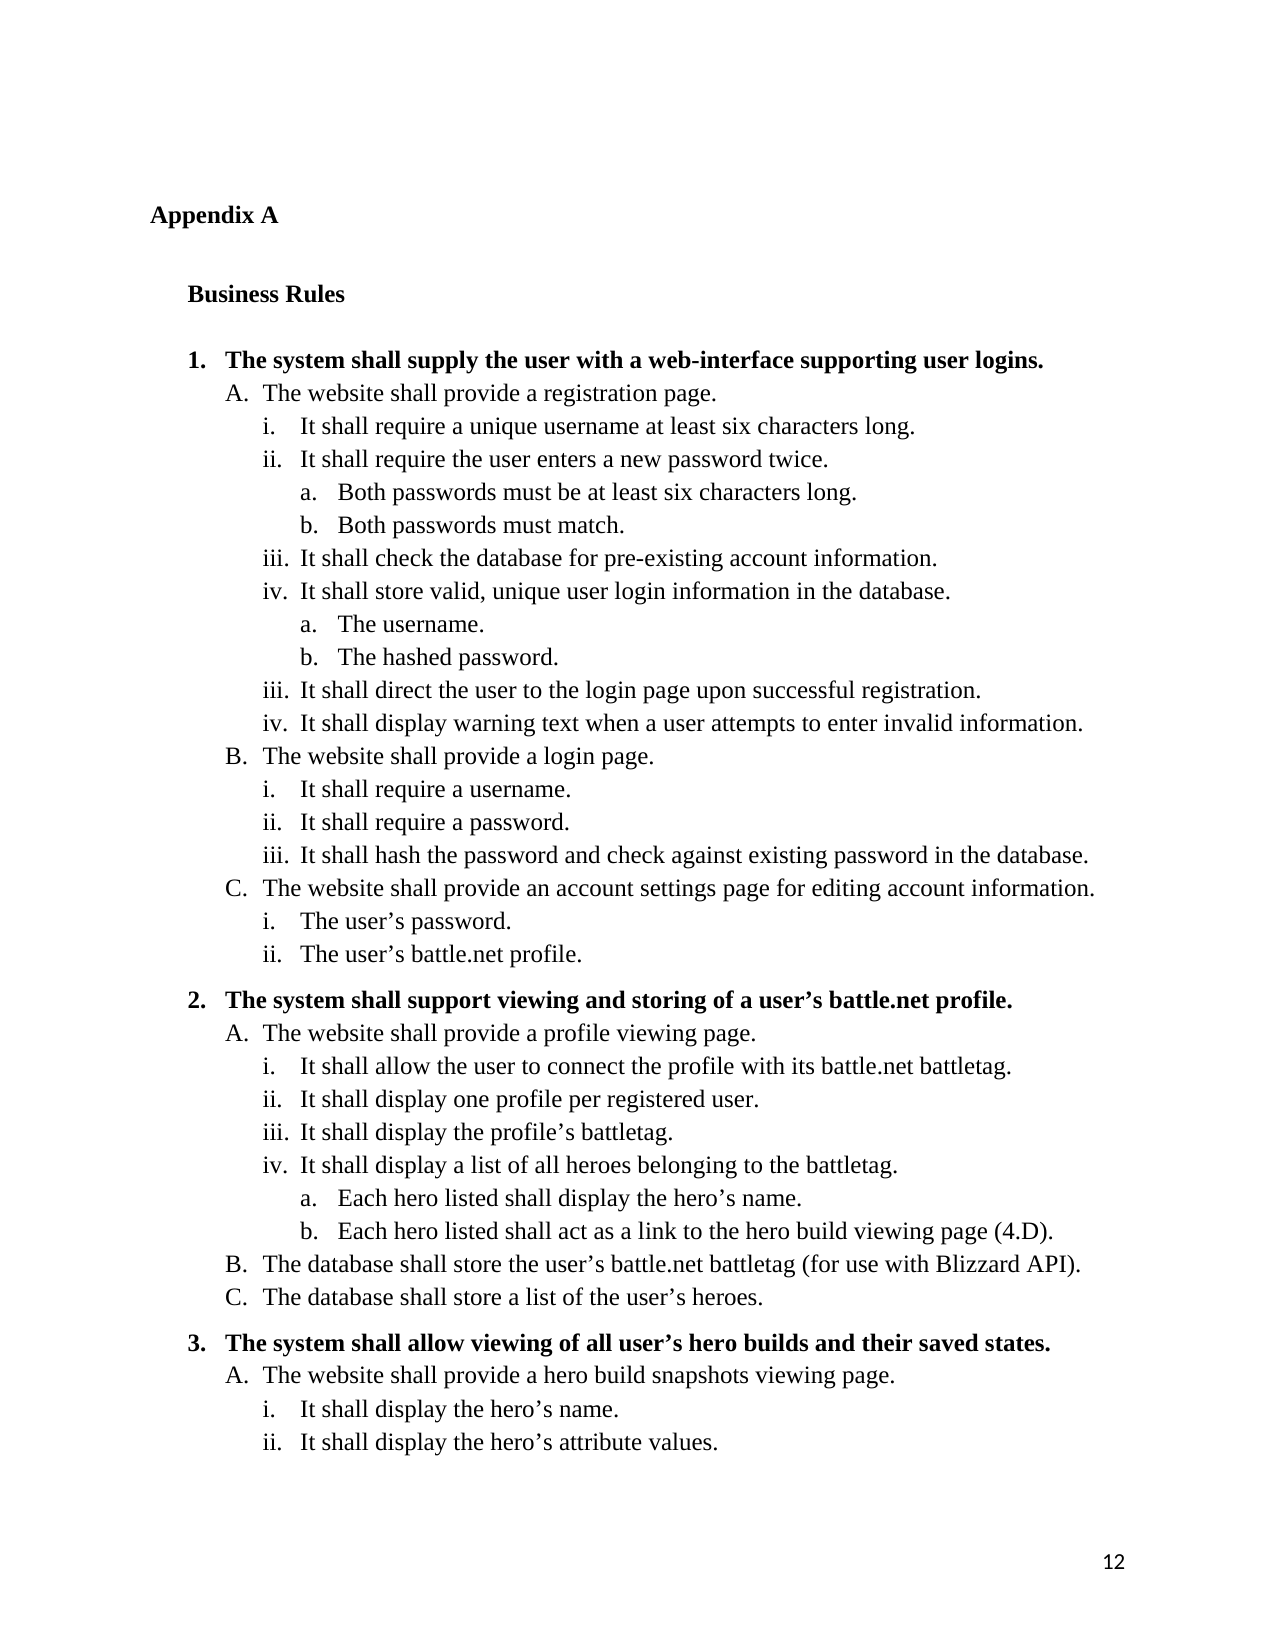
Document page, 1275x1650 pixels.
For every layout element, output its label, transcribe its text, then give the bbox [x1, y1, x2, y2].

text C. The website shall provide an account settings page for editing account information. [187, 873, 1125, 902]
text b. The hashed password. [187, 642, 1125, 671]
text iv. It shall display a list of all heroes belonging to the battletag. [187, 1150, 1125, 1179]
text a. Each hero listed shall display the hero’s name. [187, 1183, 1125, 1212]
text iii. It shall hash the password and check against existing password in the database. [187, 840, 1125, 869]
text ii. It shall require the user enters a new password twice. [187, 444, 1125, 473]
text B. The website shall provide a login page. [187, 741, 1125, 770]
text A. The website shall provide a hero build snapshots viewing page. [187, 1361, 1125, 1389]
text iii. It shall display the profile’s battletag. [187, 1117, 1125, 1146]
text ii. It shall display one profile per registered user. [187, 1084, 1125, 1113]
text Business Rules [150, 279, 1125, 307]
text ii. The user’s battle.net profile. [187, 939, 1125, 968]
text a. Both passwords must be at least six characters long. [187, 477, 1125, 506]
text a. The username. [187, 609, 1125, 638]
text A. The website shall provide a registration page. [187, 378, 1125, 407]
text i. The user’s password. [187, 906, 1125, 935]
text iii. It shall direct the user to the login page upon successful registration. [187, 675, 1125, 704]
text 3. The system shall allow viewing of all user’s hero builds and their saved states. [187, 1328, 1125, 1356]
text B. The database shall store the user’s battle.net battletag (for use with Blizzard API). [187, 1249, 1125, 1278]
text 2. The system shall support viewing and storing of a user’s battle.net profile. [187, 985, 1125, 1014]
text ii. It shall require a password. [187, 807, 1125, 836]
text iv. It shall store valid, unique user login information in the database. [187, 576, 1125, 605]
text 1. The system shall supply the user with a web-interface supporting user logins. [187, 345, 1125, 374]
text b. Each hero listed shall act as a link to the hero build viewing page (4.D). [187, 1216, 1125, 1245]
text b. Both passwords must match. [187, 510, 1125, 539]
text i. It shall require a username. [187, 774, 1125, 803]
text Appendix A [150, 200, 1125, 229]
text iv. It shall display warning text when a user attempts to enter invalid information. [187, 708, 1125, 737]
text i. It shall require a unique username at least six characters long. [187, 411, 1125, 440]
text i. It shall display the hero’s name. [187, 1394, 1125, 1422]
text i. It shall allow the user to connect the profile with its battle.net battletag. [187, 1051, 1125, 1080]
text C. The database shall store a list of the user’s heroes. [187, 1282, 1125, 1311]
text ii. It shall display the hero’s attribute values. [187, 1427, 1125, 1455]
text A. The website shall provide a profile viewing page. [187, 1018, 1125, 1047]
text iii. It shall check the database for pre-existing account information. [187, 543, 1125, 572]
